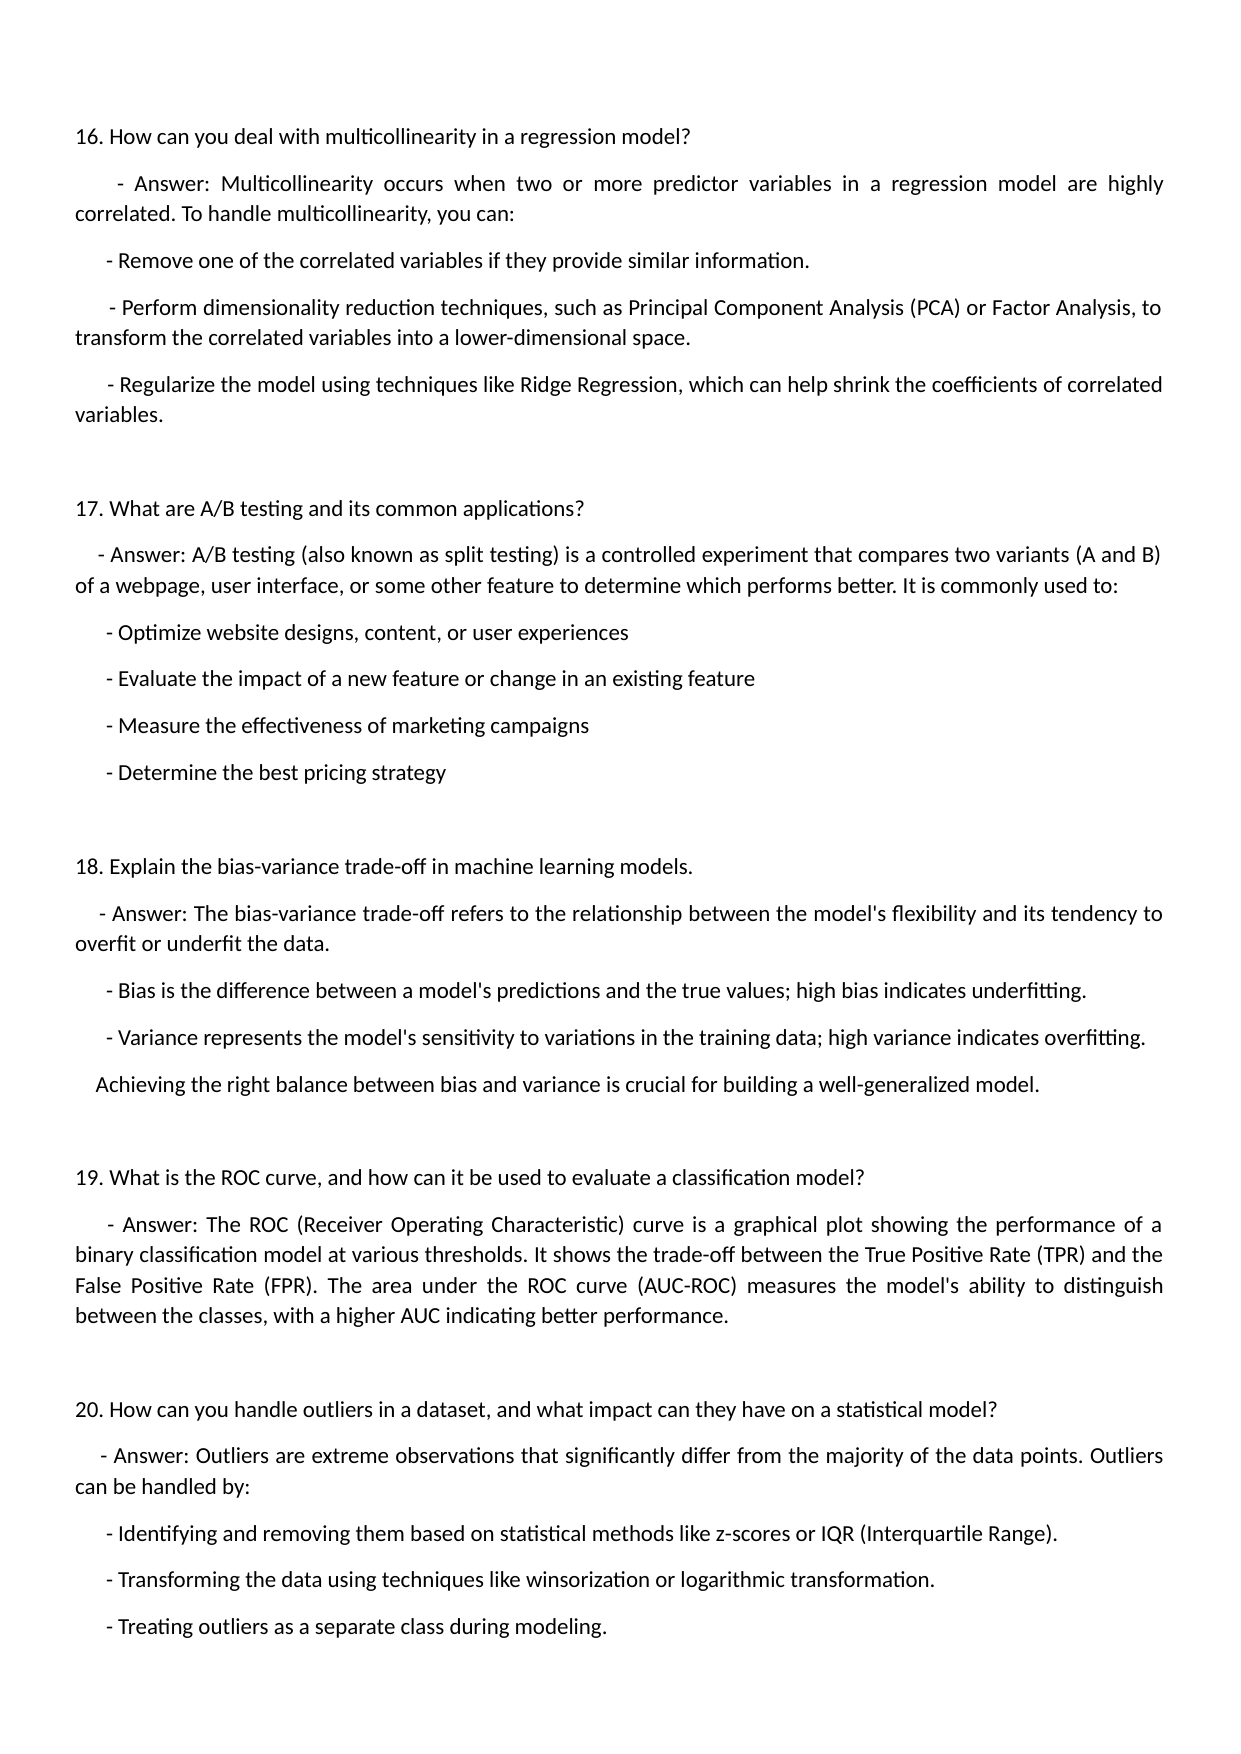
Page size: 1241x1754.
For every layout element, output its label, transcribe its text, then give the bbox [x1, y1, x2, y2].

text - Remove one of the correlated variables if they provide similar information. [75, 246, 1165, 274]
text 16. How can you deal with multicollinearity in a regression model? [75, 122, 1165, 150]
text Achieving the right balance between bias and variance is crucial for building a well-generalized model. [75, 1070, 1165, 1098]
text - Treating outliers as a separate class during modeling. [75, 1612, 1165, 1641]
text - Transforming the data using techniques like winsorization or logarithmic transformation. [75, 1566, 1165, 1594]
text - Answer: Multicollinearity occurs when two or more predictor variables in a regression model are highly correlated. To handle multicollinearity, you can: [75, 169, 1165, 227]
text 20. How can you handle outliers in a dataset, and what impact can they have on a statistical model? [75, 1395, 1165, 1423]
text 19. What is the ROC curve, and how can it be used to evaluate a classification model? [75, 1163, 1165, 1192]
text - Evaluate the impact of a new feature or change in an existing feature [75, 664, 1165, 693]
text - Bias is the difference between a model's predictions and the true values; high bias indicates underfitting. [75, 976, 1165, 1004]
text - Determine the best pricing strategy [75, 758, 1165, 786]
text - Identifying and removing them based on statistical methods like z-scores or IQR (Interquartile Range). [75, 1519, 1165, 1547]
text - Regularize the model using techniques like Ridge Regression, which can help shrink the coefficients of correlated variables. [75, 370, 1165, 428]
text - Answer: The bias-variance trade-off refers to the relationship between the model's flexibility and its tendency to overfit or underfit the data. [75, 899, 1165, 957]
text - Variance represents the model's sensitivity to variations in the training data; high variance indicates overfitting. [75, 1023, 1165, 1051]
text - Answer: The ROC (Receiver Operating Characteristic) curve is a graphical plot showing the performance of a binary classification model at various thresholds. It shows the trade-off between the True Positive Rate (TPR) and the False Positive Rate (FPR). The area under the ROC curve (AUC-ROC) measures the model's ability to distinguish between the classes, with a higher AUC indicating better performance. [75, 1210, 1165, 1329]
text - Perform dimensionality reduction techniques, such as Principal Component Analysis (PCA) or Factor Analysis, to transform the correlated variables into a lower-dimensional space. [75, 293, 1165, 351]
text 17. What are A/B testing and its common applications? [75, 494, 1165, 522]
text - Measure the effectiveness of marketing campaigns [75, 711, 1165, 739]
text - Optimize website designs, content, or user experiences [75, 618, 1165, 646]
text - Answer: A/B testing (also known as split testing) is a controlled experiment that compares two variants (A and B) of a webpage, user interface, or some other feature to determine which performs better. It is commonly used to: [75, 541, 1165, 599]
text 18. Explain the bias-variance trade-off in machine learning models. [75, 852, 1165, 880]
text - Answer: Outliers are extreme observations that significantly differ from the majority of the data points. Outliers can be handled by: [75, 1442, 1165, 1500]
